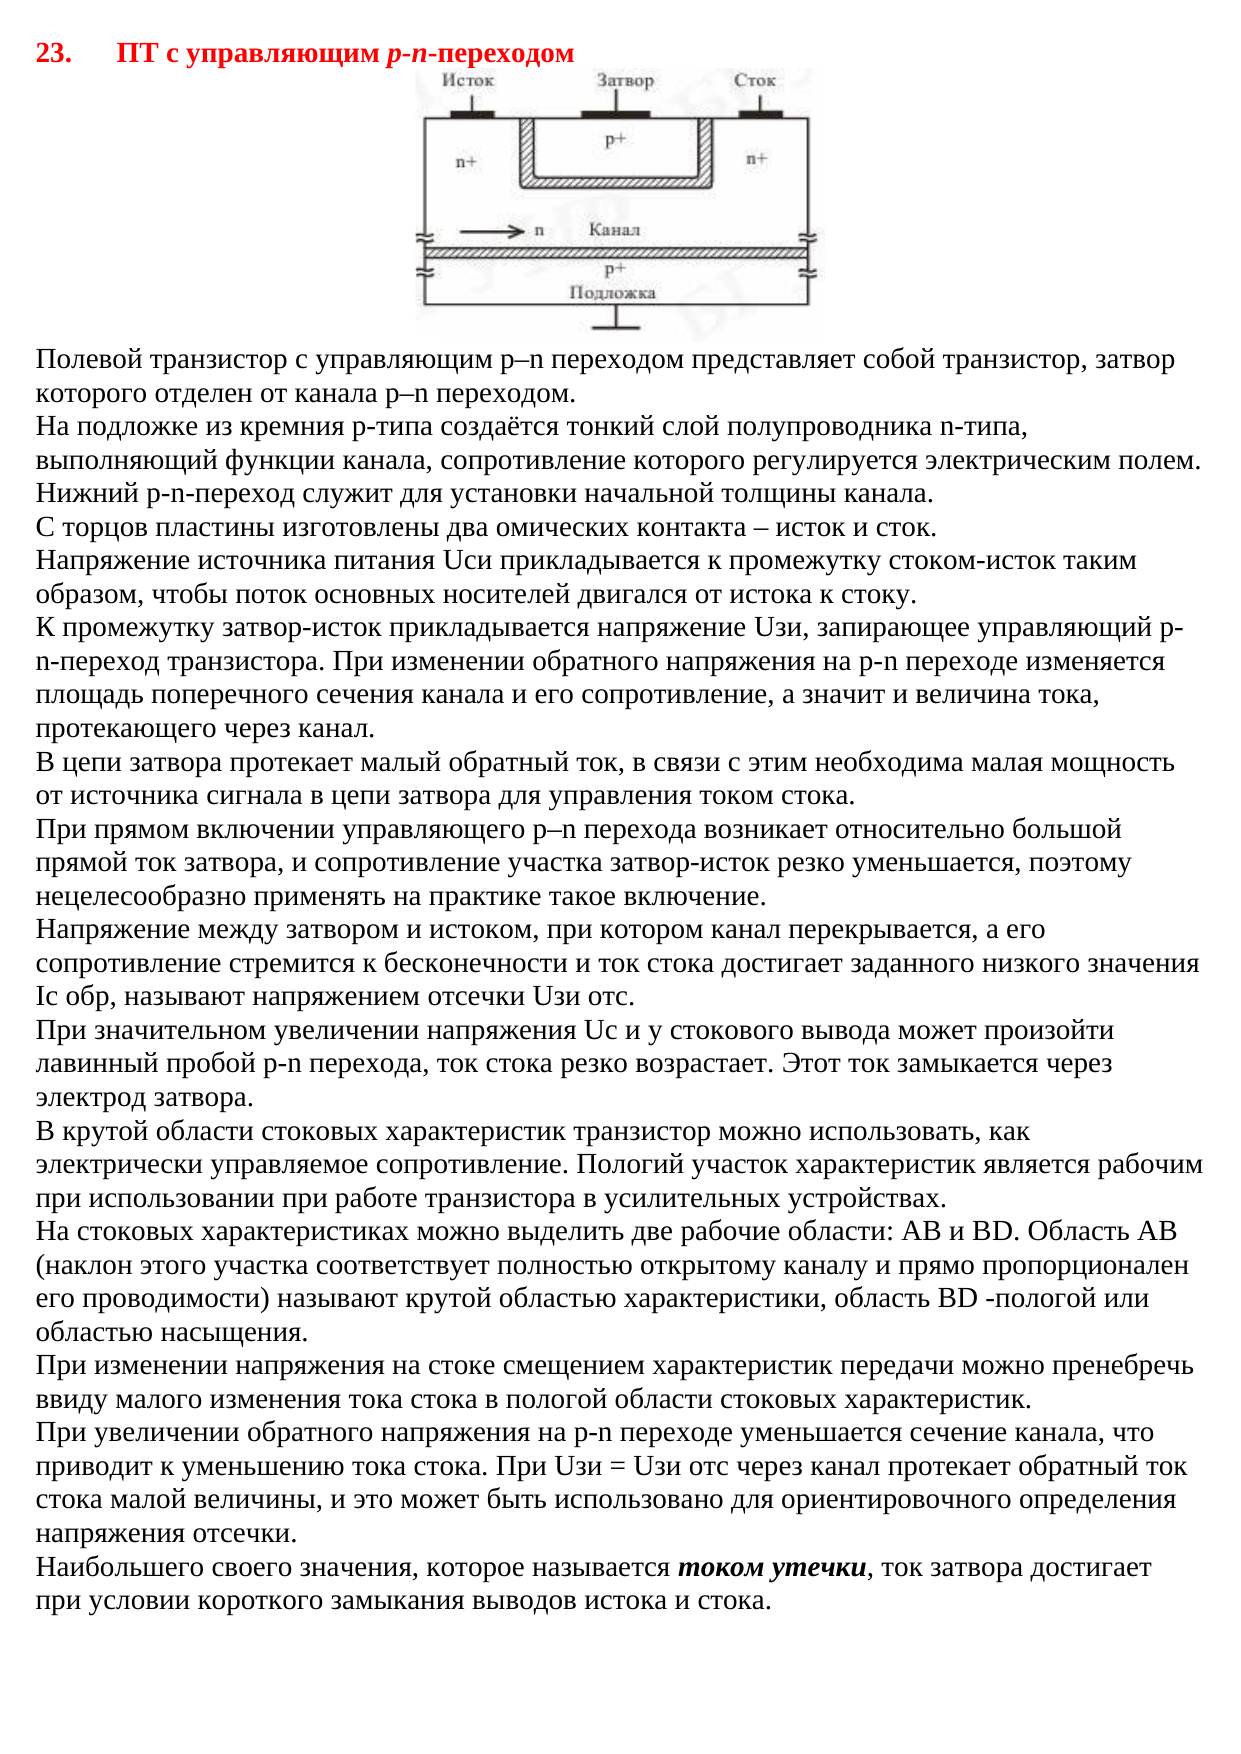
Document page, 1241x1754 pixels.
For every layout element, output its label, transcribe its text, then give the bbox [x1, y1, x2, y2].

text С торцов пластины изготовлены два омических контакта – исток и сток. [35, 509, 1205, 542]
text Полевой транзистор с управляющим р–n переходом представляет собой транзистор, затвор которого отделен от канала p–n переходом. [35, 341, 1205, 408]
text Напряжение между затвором и истоком, при котором канал перекрывается, а его сопротивление стремится к бесконечности и ток стока достигает заданного низкого значения Iс обр, называют напряжением отсечки Uзи отс. [35, 911, 1205, 1012]
text В крутой области стоковых характеристик транзистор можно использовать, как электрически управляемое сопротивление. Пологий участок характеристик является рабочим при использовании при работе транзистора в усилительных устройствах. [35, 1113, 1205, 1213]
text При прямом включении управляющего p–n перехода возникает относительно большой прямой ток затвора, и сопротивление участка затвор-исток резко уменьшается, поэтому нецелесообразно применять на практике такое включение. [35, 811, 1205, 911]
text При значительном увеличении напряжения Uc и у стокового вывода может произойти лавинный пробой р-n перехода, ток стока резко возрастает. Этот ток замыкается через электрод затвора. [35, 1012, 1205, 1113]
picture [415, 68, 825, 342]
text При изменении напряжения на стоке смещением характеристик передачи можно пренебречь ввиду малого изменения тока стока в пологой области стоковых характеристик. [35, 1347, 1205, 1414]
text На стоковых характеристиках можно выделить две рабочие области: АВ и ВD. Область АВ (наклон этого участка соответствует полностью открытому каналу и прямо пропорционален его проводимости) называют крутой областью характеристики, область BD -пологой или областью насыщения. [35, 1213, 1205, 1347]
text На подложке из кремния р-типа создаётся тонкий слой полупроводника n-типа, выполняющий функции канала, сопротивление которого регулируется электрическим полем. [35, 408, 1205, 475]
text Наибольшего своего значения, которое называется током утечки, ток затвора достигает при условии короткого замыкания выводов истока и стока. [35, 1549, 1205, 1616]
text При увеличении обратного напряжения на р-n переходе уменьшается сечение канала, что приводит к уменьшению тока стока. При Uзи = Uзи отс через канал протекает обратный ток стока малой величины, и это может быть использовано для ориентировочного определения напряжения отсечки. [35, 1414, 1205, 1549]
text В цепи затвора протекает малый обратный ток, в связи с этим необходима малая мощность от источника сигнала в цепи затвора для управления током стока. [35, 744, 1205, 811]
list ПТ с управляющим p-n-переходом [35, 35, 1205, 69]
text К промежутку затвор-исток прикладывается напряжение Uзи, запирающее управляющий р-n-переход транзистора. При изменении обратного напряжения на р-n переходе изменяется площадь поперечного сечения канала и его сопротивление, а значит и величина тока, протекающего через канал. [35, 609, 1205, 744]
text Нижний p-n-переход служит для установки начальной толщины канала. [35, 475, 1205, 509]
list Напряжение источника питания Uси прикладывается к промежутку стоком-исток таким образом, чтобы поток основных носителей двигался от истока к стоку. [35, 542, 1205, 609]
